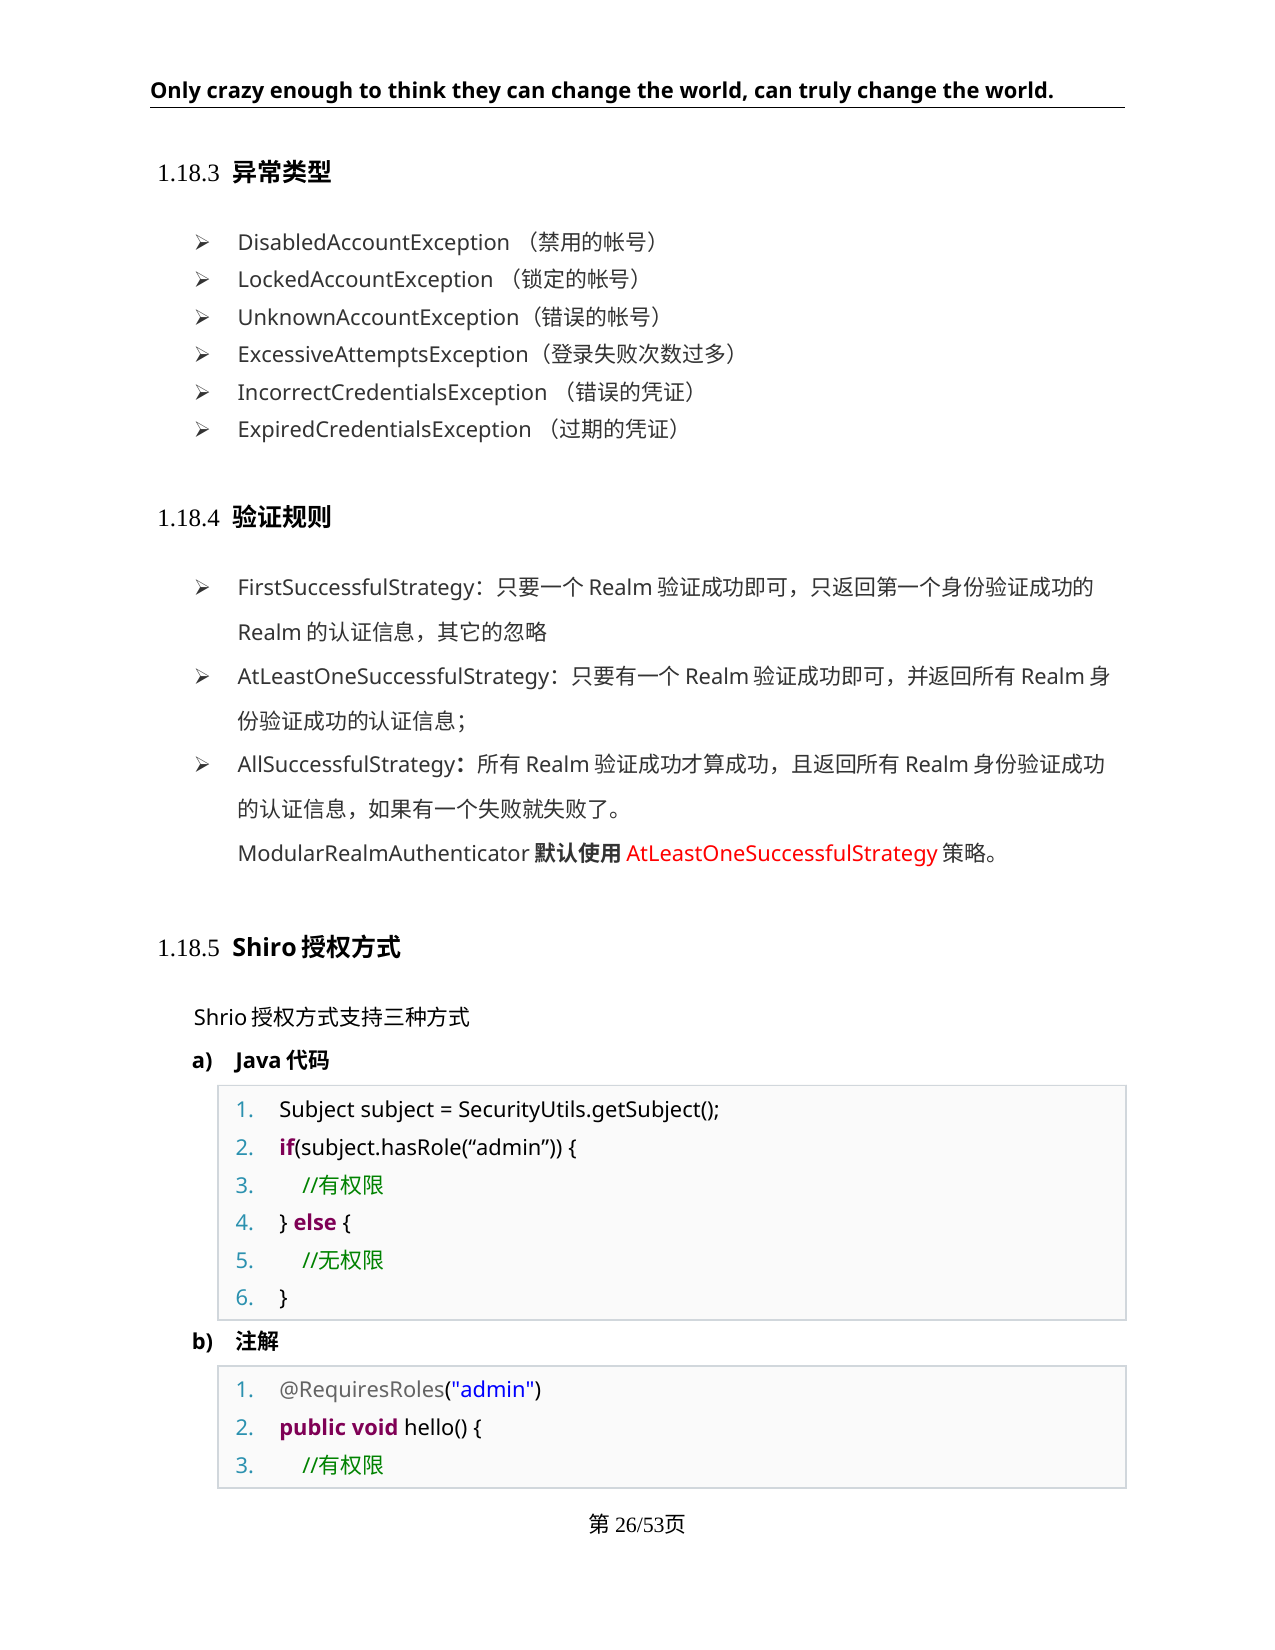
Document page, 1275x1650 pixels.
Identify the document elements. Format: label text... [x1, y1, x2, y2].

list @RequiresRoles("admin") [219, 1367, 1125, 1402]
list Java代码 [192, 1041, 1125, 1078]
list Subject subject = SecurityUtils.getSubject(); [219, 1086, 1125, 1122]
subtitle Shiro授权方式 [157, 927, 1125, 965]
subtitle 异常类型 [157, 153, 1125, 191]
list ExpiredCredentialsException （过期的凭证） [194, 410, 1125, 448]
text ModularRealmAuthenticator默认使用AtLeastOneSuccessfulStrategy策略。 [237, 833, 1125, 871]
list //无权限 [219, 1234, 1125, 1272]
list DisabledAccountException （禁用的帐号） [194, 223, 1125, 260]
list //有权限 [219, 1440, 1125, 1487]
list //有权限 [219, 1159, 1125, 1197]
list AtLeastOneSuccessfulStrategy：只要有一个Realm验证成功即可，并返回所有Realm身份验证成功的认证信息； [194, 656, 1125, 738]
list public void hello() { [219, 1402, 1125, 1440]
list 注解 [192, 1321, 1125, 1358]
list FirstSuccessfulStrategy：只要一个Realm验证成功即可，只返回第一个身份验证成功的Realm的认证信息，其它的忽略 [194, 567, 1125, 649]
list IncorrectCredentialsException （错误的凭证） [194, 373, 1125, 410]
list UnknownAccountException（错误的帐号） [194, 298, 1125, 335]
list } else { [219, 1197, 1125, 1234]
list ExcessiveAttemptsException（登录失败次数过多） [194, 335, 1125, 373]
subtitle 验证规则 [157, 498, 1125, 535]
text Shrio授权方式支持三种方式 [150, 997, 1125, 1034]
list if(subject.hasRole(“admin”)) { [219, 1122, 1125, 1159]
list LockedAccountException （锁定的帐号） [194, 260, 1125, 298]
list AllSuccessfulStrategy：所有Realm验证成功才算成功，且返回所有Realm身份验证成功的认证信息，如果有一个失败就失败了。 [194, 744, 1125, 827]
list } [219, 1272, 1125, 1319]
